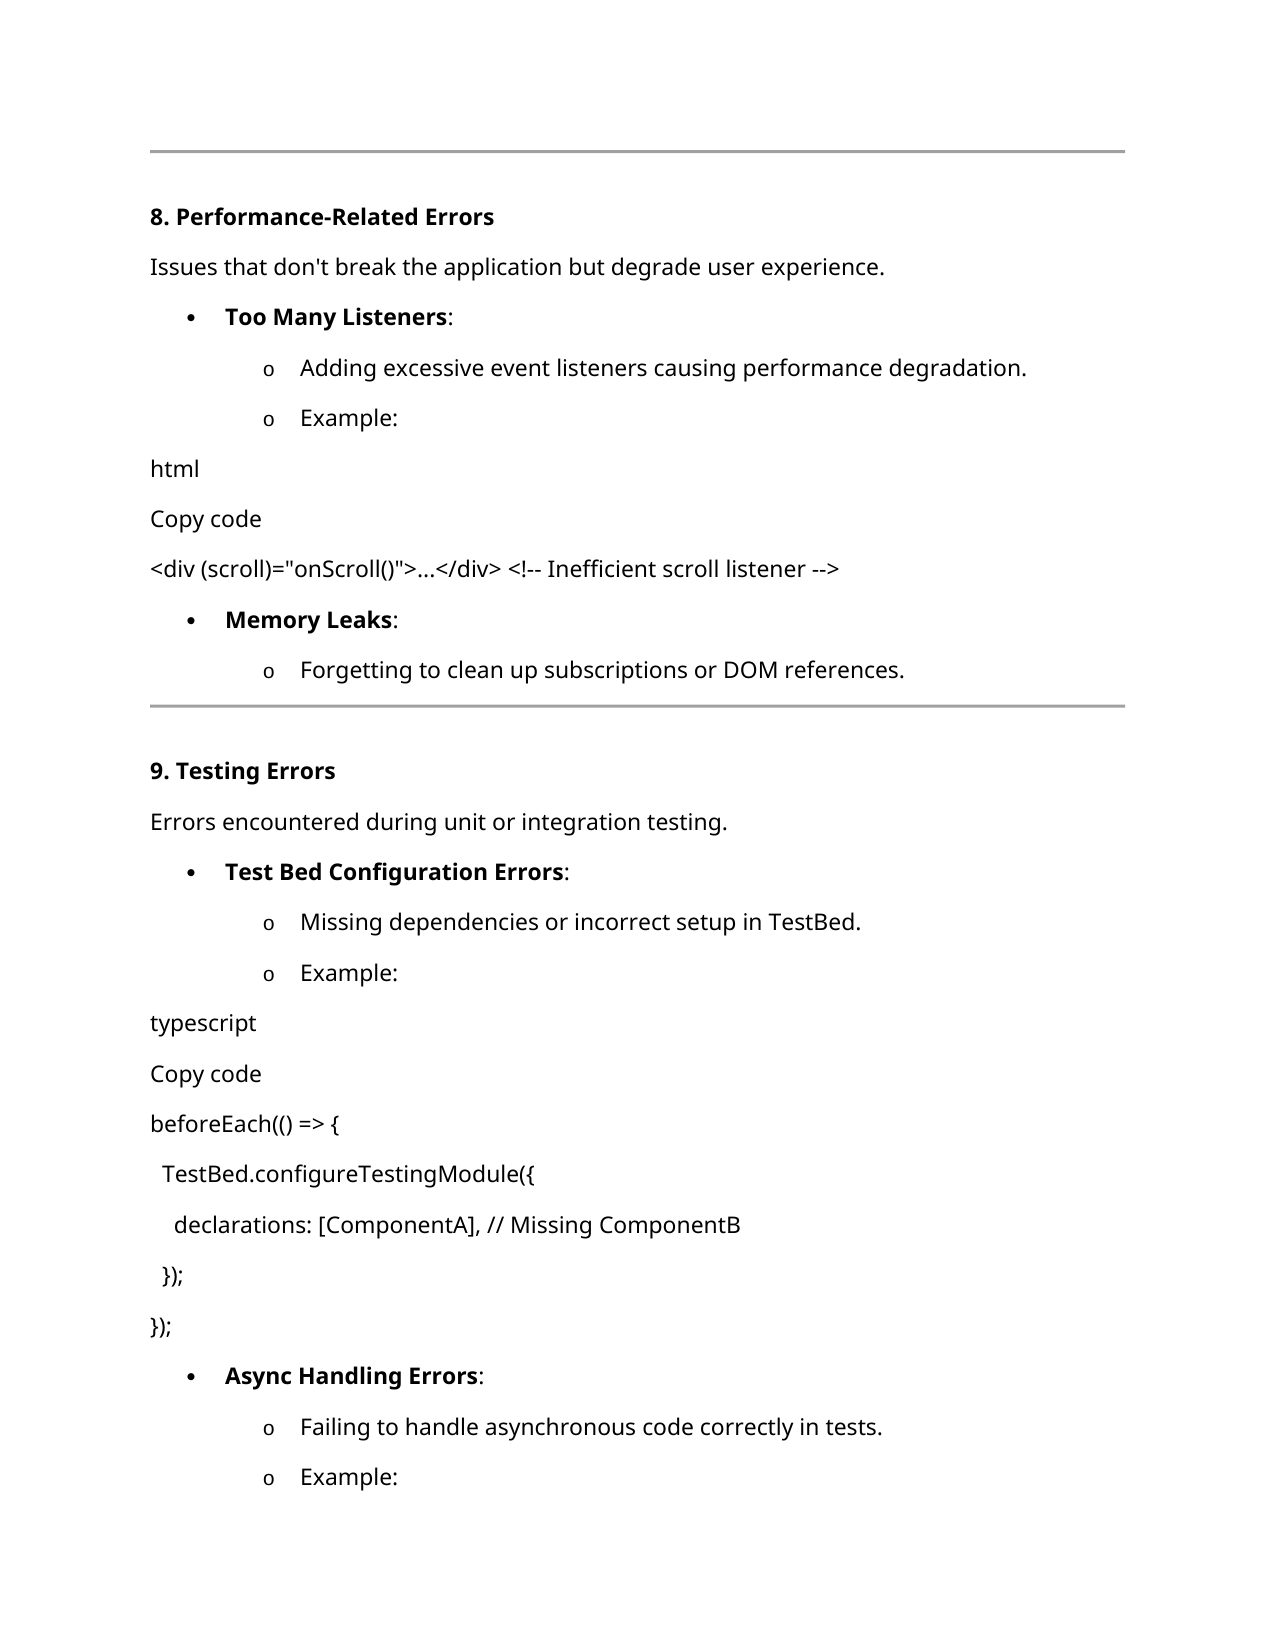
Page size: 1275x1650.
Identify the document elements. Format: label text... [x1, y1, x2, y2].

text Copy code [150, 1057, 1125, 1089]
list Forgetting to clean up subscriptions or DOM references. [262, 654, 1125, 685]
text TestBed.configureTestingModule({ [150, 1158, 1125, 1189]
text <div (scroll)="onScroll()">...</div> <!-- Inefficient scroll listener --> [150, 553, 1125, 584]
list Adding excessive event listeners causing performance degradation. [262, 352, 1125, 383]
text Errors encountered during unit or integration testing. [150, 805, 1125, 837]
text 9. Testing Errors [150, 755, 1125, 786]
text }); [150, 1309, 1125, 1341]
list Too Many Listeners: [187, 301, 1125, 332]
text }); [150, 1259, 1125, 1290]
text declarations: [ComponentA], // Missing ComponentB [150, 1209, 1125, 1240]
text beforeEach(() => { [150, 1108, 1125, 1139]
list Example: [262, 1461, 1125, 1492]
list Missing dependencies or incorrect setup in TestBed. [262, 906, 1125, 937]
list Test Bed Configuration Errors: [187, 856, 1125, 887]
list Memory Leaks: [187, 604, 1125, 635]
text Copy code [150, 503, 1125, 534]
list Example: [262, 402, 1125, 433]
list Failing to handle asynchronous code correctly in tests. [262, 1410, 1125, 1442]
text html [150, 452, 1125, 484]
text Issues that don't break the application but degrade user experience. [150, 251, 1125, 282]
text 8. Performance-Related Errors [150, 200, 1125, 232]
list Example: [262, 957, 1125, 988]
text typescript [150, 1007, 1125, 1038]
list Async Handling Errors: [187, 1360, 1125, 1391]
